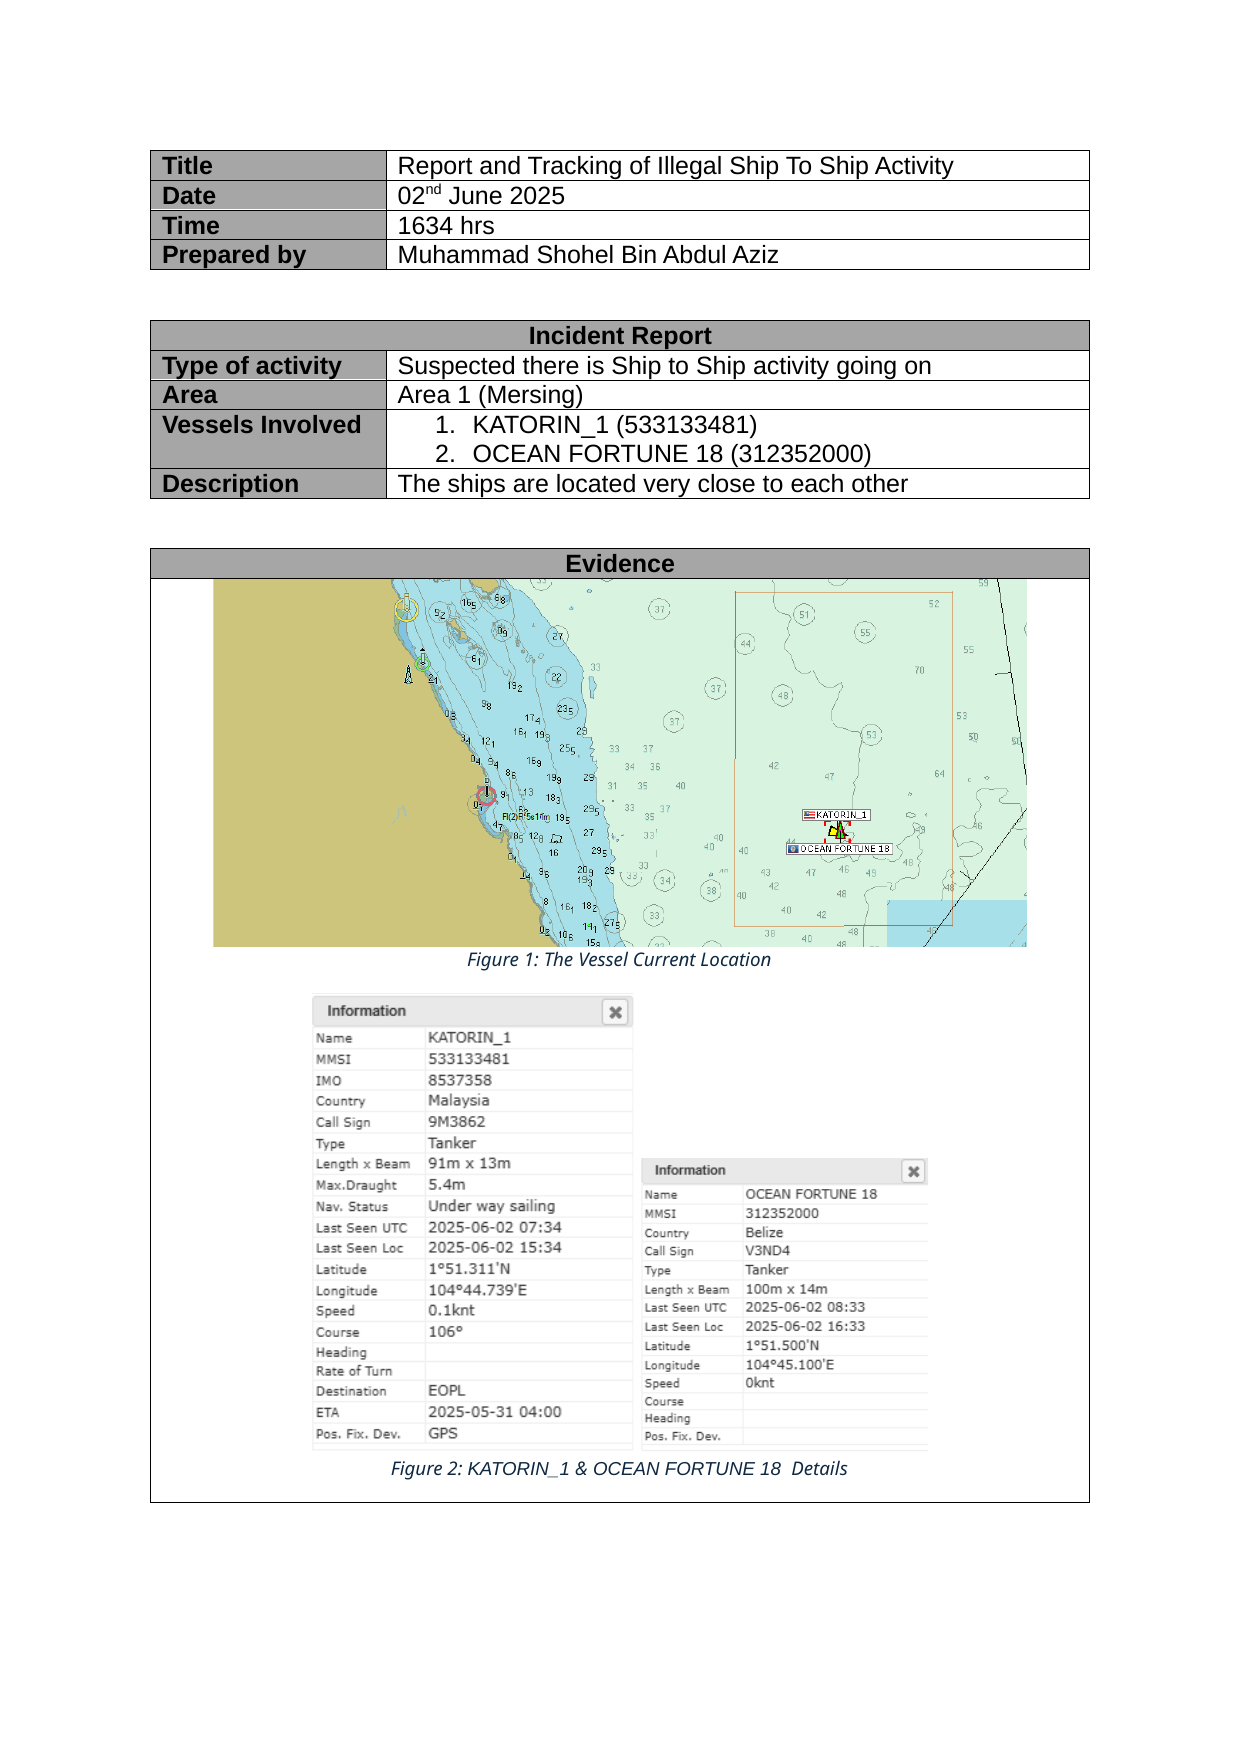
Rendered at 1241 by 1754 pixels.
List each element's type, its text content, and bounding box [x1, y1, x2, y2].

table_header Report and Tracking of Illegal Ship To Ship Activity [387, 151, 1089, 180]
table_cell Vessels Involved [151, 410, 386, 468]
picture [312, 993, 634, 1456]
table_header Incident Report [151, 321, 1089, 350]
table_cell Suspected there is Ship to Ship activity going on [387, 351, 1089, 379]
table_header Title [151, 151, 386, 180]
table_cell Time [151, 211, 386, 239]
table_cell Figure : The Vessel Current Location Figure 2: KATORIN_1 & OCEAN FORTUNE 18 Details [151, 579, 1089, 1502]
table_cell Description [151, 469, 386, 498]
picture [213, 579, 1027, 947]
table_cell KATORIN_1 (533133481) OCEAN FORTUNE 18 (312352000) [387, 410, 1089, 468]
table_header Evidence [151, 549, 1089, 578]
table_cell Date [151, 181, 386, 209]
table_cell Type of activity [151, 351, 386, 379]
table_cell 02nd June 2025 [387, 181, 1089, 209]
table_cell Area 1 (Mersing) [387, 381, 1089, 409]
table_cell The ships are located very close to each other [387, 469, 1089, 498]
table_cell Prepared by [151, 240, 386, 269]
picture [639, 1158, 929, 1456]
table_cell Area [151, 381, 386, 409]
table_cell Muhammad Shohel Bin Abdul Aziz [387, 240, 1089, 269]
table_cell 1634 hrs [387, 211, 1089, 239]
